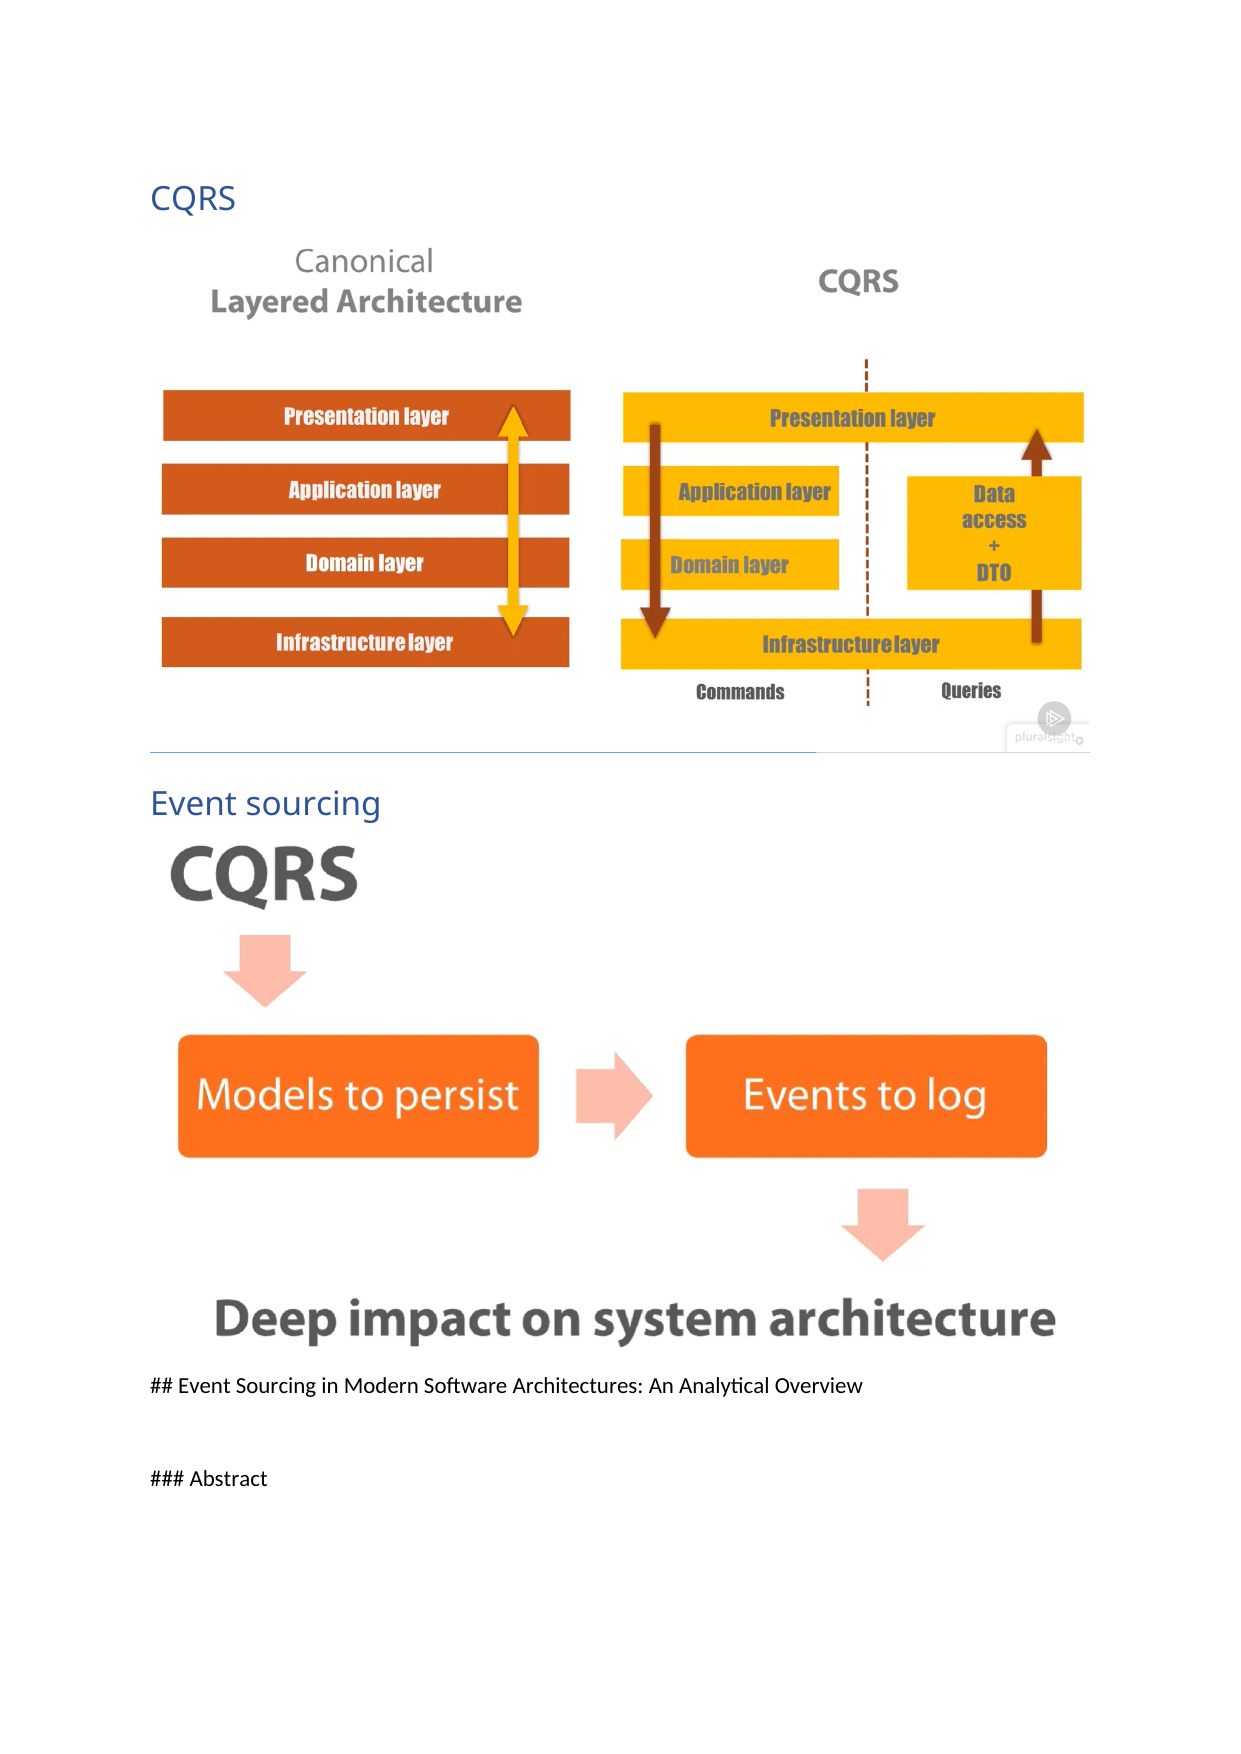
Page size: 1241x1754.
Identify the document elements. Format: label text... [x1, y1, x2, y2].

text ## Event Sourcing in Modern Software Architectures: An Analytical Overview [150, 1371, 1090, 1399]
subtitle CQRS [150, 175, 1090, 220]
picture [150, 828, 1091, 1352]
subtitle Event sourcing [150, 780, 1090, 825]
picture [150, 223, 1091, 753]
text ### Abstract [150, 1464, 1090, 1492]
